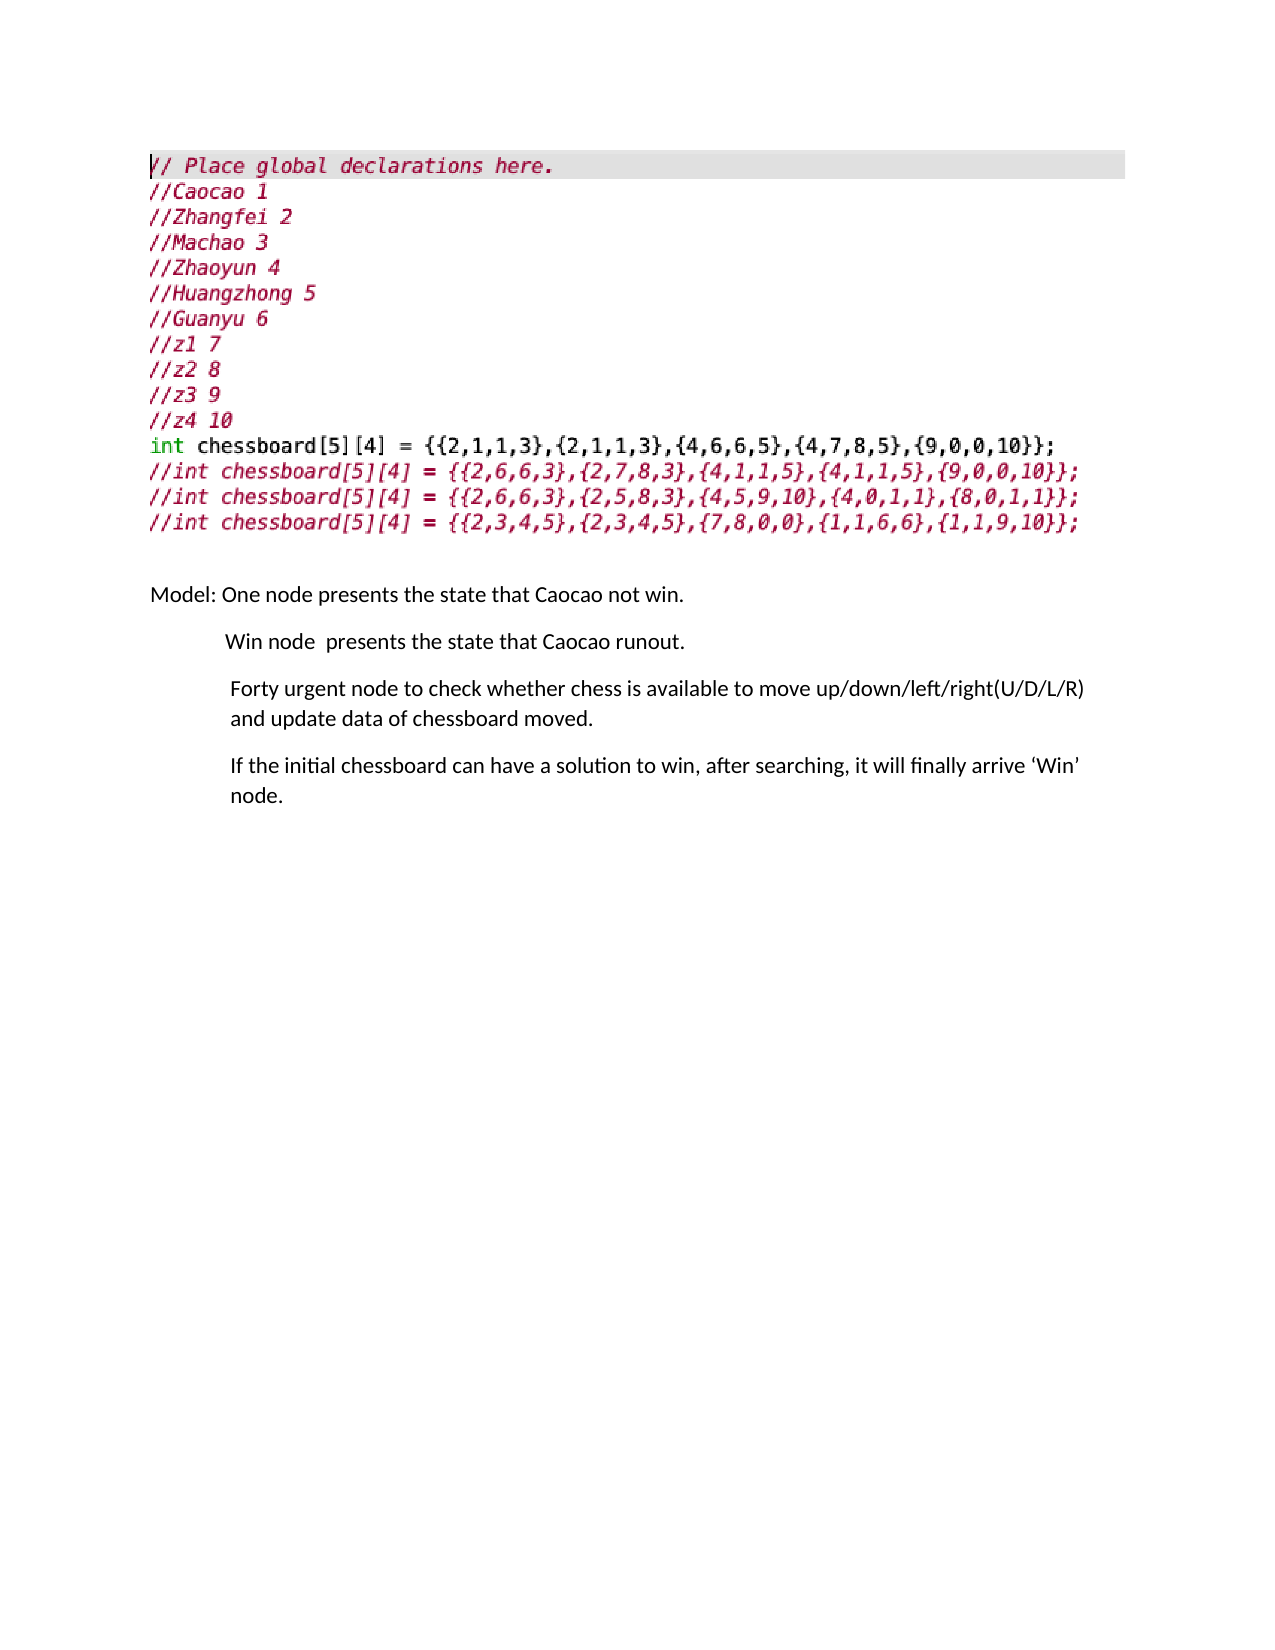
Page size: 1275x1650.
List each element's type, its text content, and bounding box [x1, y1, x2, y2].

text Forty urgent node to check whether chess is available to move up/down/left/right(U/D/L/R) and update data of chessboard moved. [230, 674, 1125, 732]
text Model: One node presents the state that Caocao not win. [150, 580, 1125, 608]
text If the initial chessboard can have a solution to win, after searching, it will finally arrive ‘Win’ node. [230, 751, 1125, 809]
text Win node presents the state that Caocao runout. [150, 627, 1125, 655]
picture [150, 150, 1125, 562]
